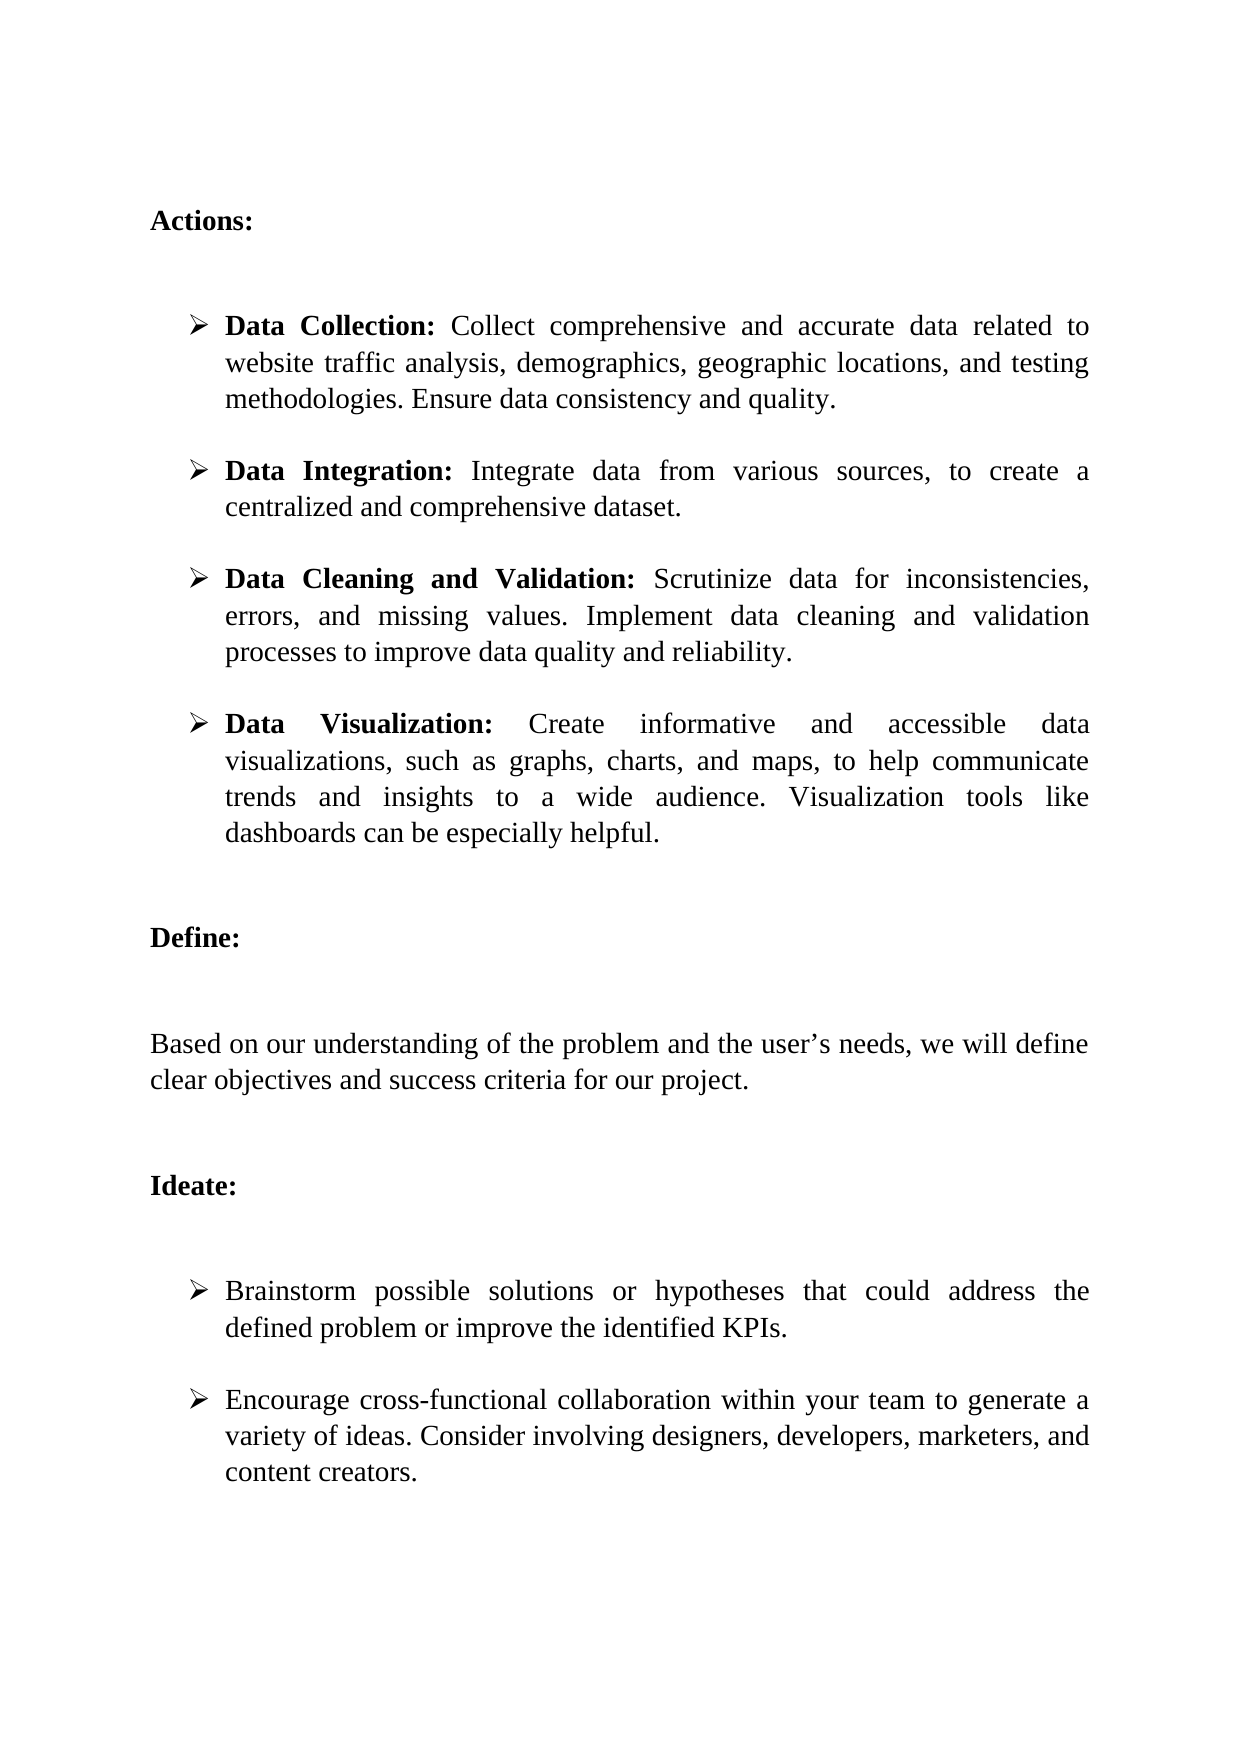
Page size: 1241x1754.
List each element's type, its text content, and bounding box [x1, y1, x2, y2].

text Based on our understanding of the problem and the user’s needs, we will define clear objectives and success criteria for our project. [150, 1026, 1090, 1096]
list Data Visualization: Create informative and accessible data visualizations, such as graphs, charts, and maps, to help communicate trends and insights to a wide audience. Visualization tools like dashboards can be especially helpful. [187, 706, 1090, 848]
text Define: [150, 921, 1090, 954]
list Data Cleaning and Validation: Scrutinize data for inconsistencies, errors, and missing values. Implement data cleaning and validation processes to improve data quality and reliability. [187, 562, 1090, 668]
list Encourage cross-functional collaboration within your team to generate a variety of ideas. Consider involving designers, developers, marketers, and content creators. [187, 1382, 1090, 1488]
list Data Integration: Integrate data from various sources, to create a centralized and comprehensive dataset. [187, 453, 1090, 523]
text Ideate: [150, 1168, 1090, 1201]
list Data Collection: Collect comprehensive and accurate data related to website traffic analysis, demographics, geographic locations, and testing methodologies. Ensure data consistency and quality. [187, 308, 1090, 414]
text Actions: [150, 203, 1090, 236]
list Brainstorm possible solutions or hypotheses that could address the defined problem or improve the identified KPIs. [187, 1273, 1090, 1343]
